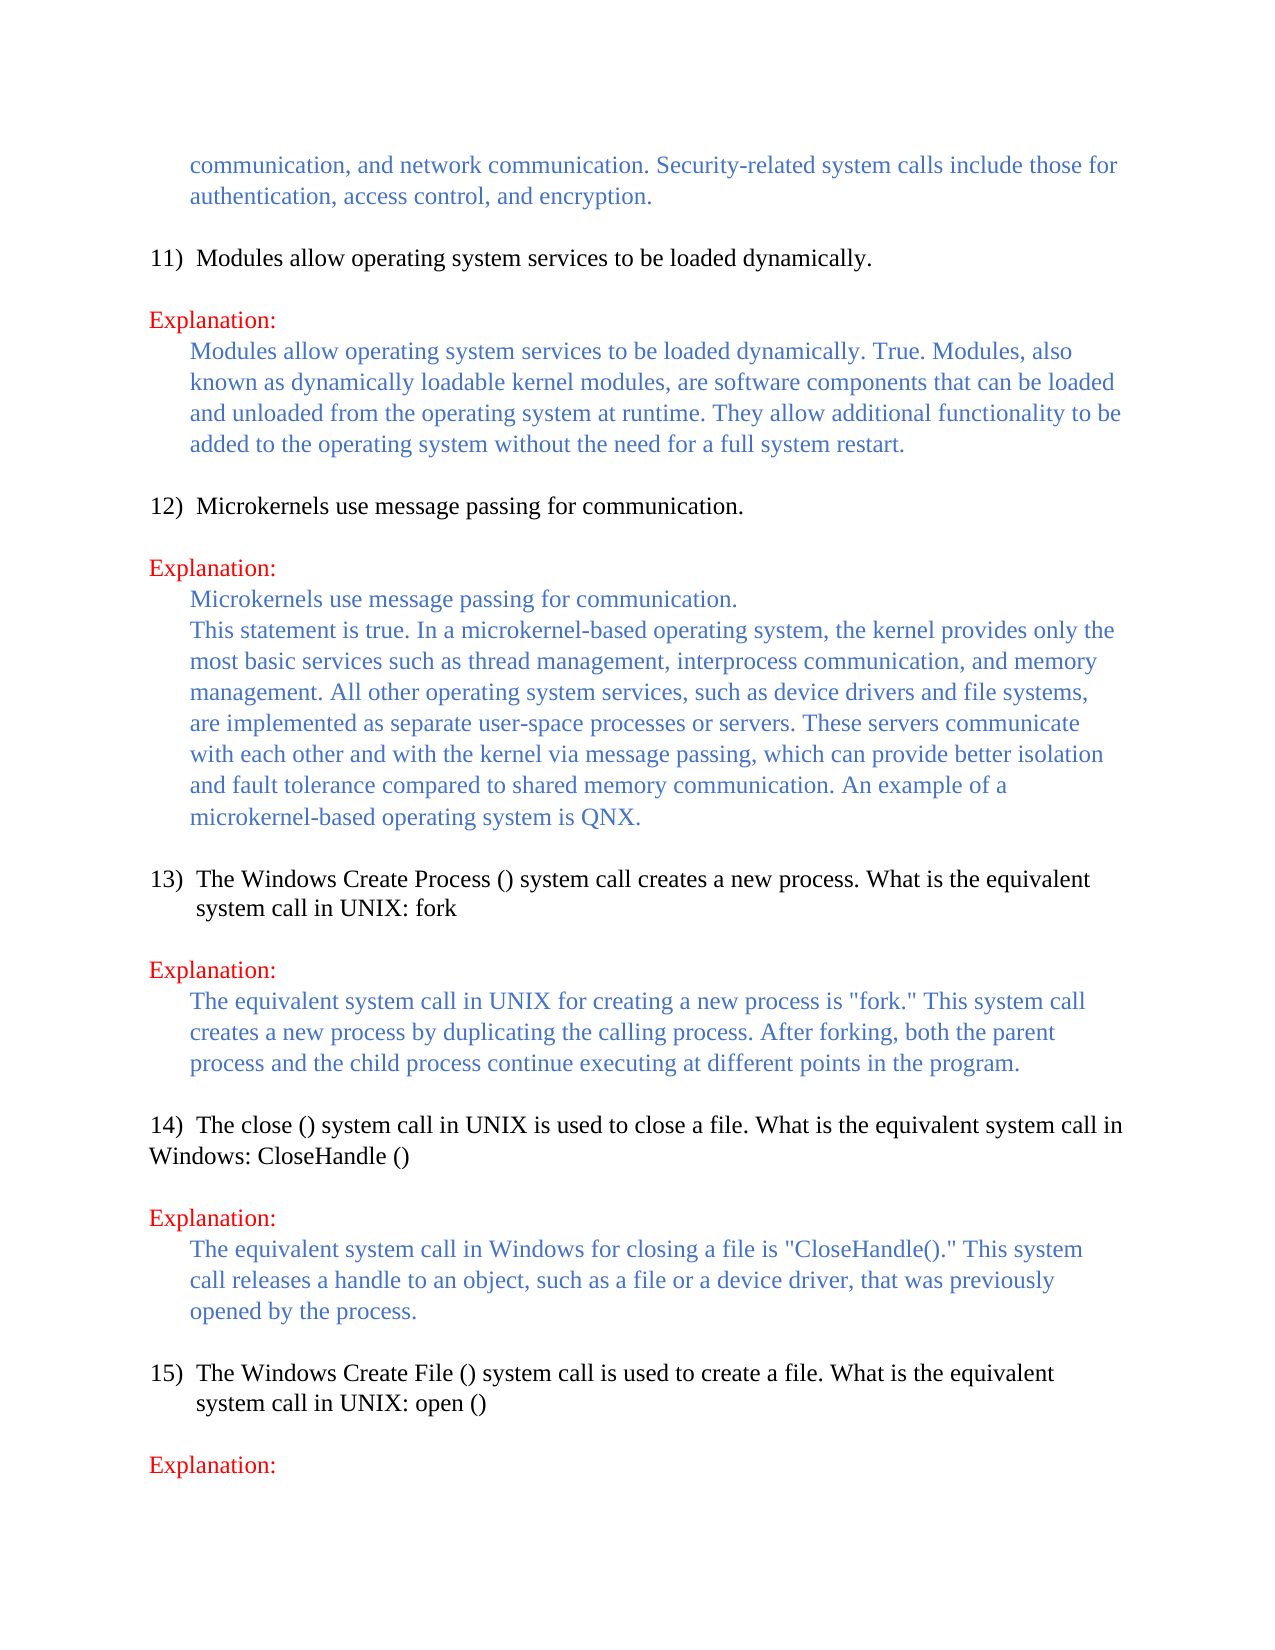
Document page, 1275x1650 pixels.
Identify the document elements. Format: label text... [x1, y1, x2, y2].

list The Windows Create File () system call is used to create a file. What is the equivalent system call in UNIX: open () [150, 1358, 1125, 1417]
text Explanation: [148, 1203, 1125, 1232]
list Modules allow operating system services to be loaded dynamically. [150, 243, 1125, 272]
text Windows: CloseHandle () [148, 1141, 1125, 1170]
text Modules allow operating system services to be loaded dynamically. True. Modules, also known as dynamically loadable kernel modules, are software components that can be loaded and unloaded from the operating system at runtime. They allow additional functionality to be added to the operating system without the need for a full system restart. [189, 336, 1125, 458]
text The equivalent system call in Windows for closing a file is "CloseHandle()." This system call releases a handle to an object, such as a file or a device driver, that was previously opened by the process. [189, 1234, 1125, 1325]
text Explanation: [148, 955, 1125, 984]
text Explanation: [148, 553, 1125, 582]
text This statement is true. In a microkernel-based operating system, the kernel provides only the most basic services such as thread management, interprocess communication, and memory management. All other operating system services, such as device drivers and file systems, are implemented as separate user-space processes or servers. These servers communicate with each other and with the kernel via message passing, which can provide better isolation and fault tolerance compared to shared memory communication. An example of a microkernel-based operating system is QNX. [189, 615, 1125, 830]
text Explanation: [148, 1450, 1125, 1478]
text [189, 150, 1125, 210]
text Explanation: [148, 305, 1125, 334]
text Microkernels use message passing for communication. [189, 584, 1125, 613]
list Microkernels use message passing for communication. [150, 491, 1125, 520]
list The close () system call in UNIX is used to close a file. What is the equivalent system call in [150, 1110, 1125, 1139]
text The equivalent system call in UNIX for creating a new process is "fork." This system call creates a new process by duplicating the calling process. After forking, both the parent process and the child process continue executing at different points in the program. [189, 986, 1125, 1077]
list The Windows Create Process () system call creates a new process. What is the equivalent system call in UNIX: fork [150, 864, 1125, 922]
